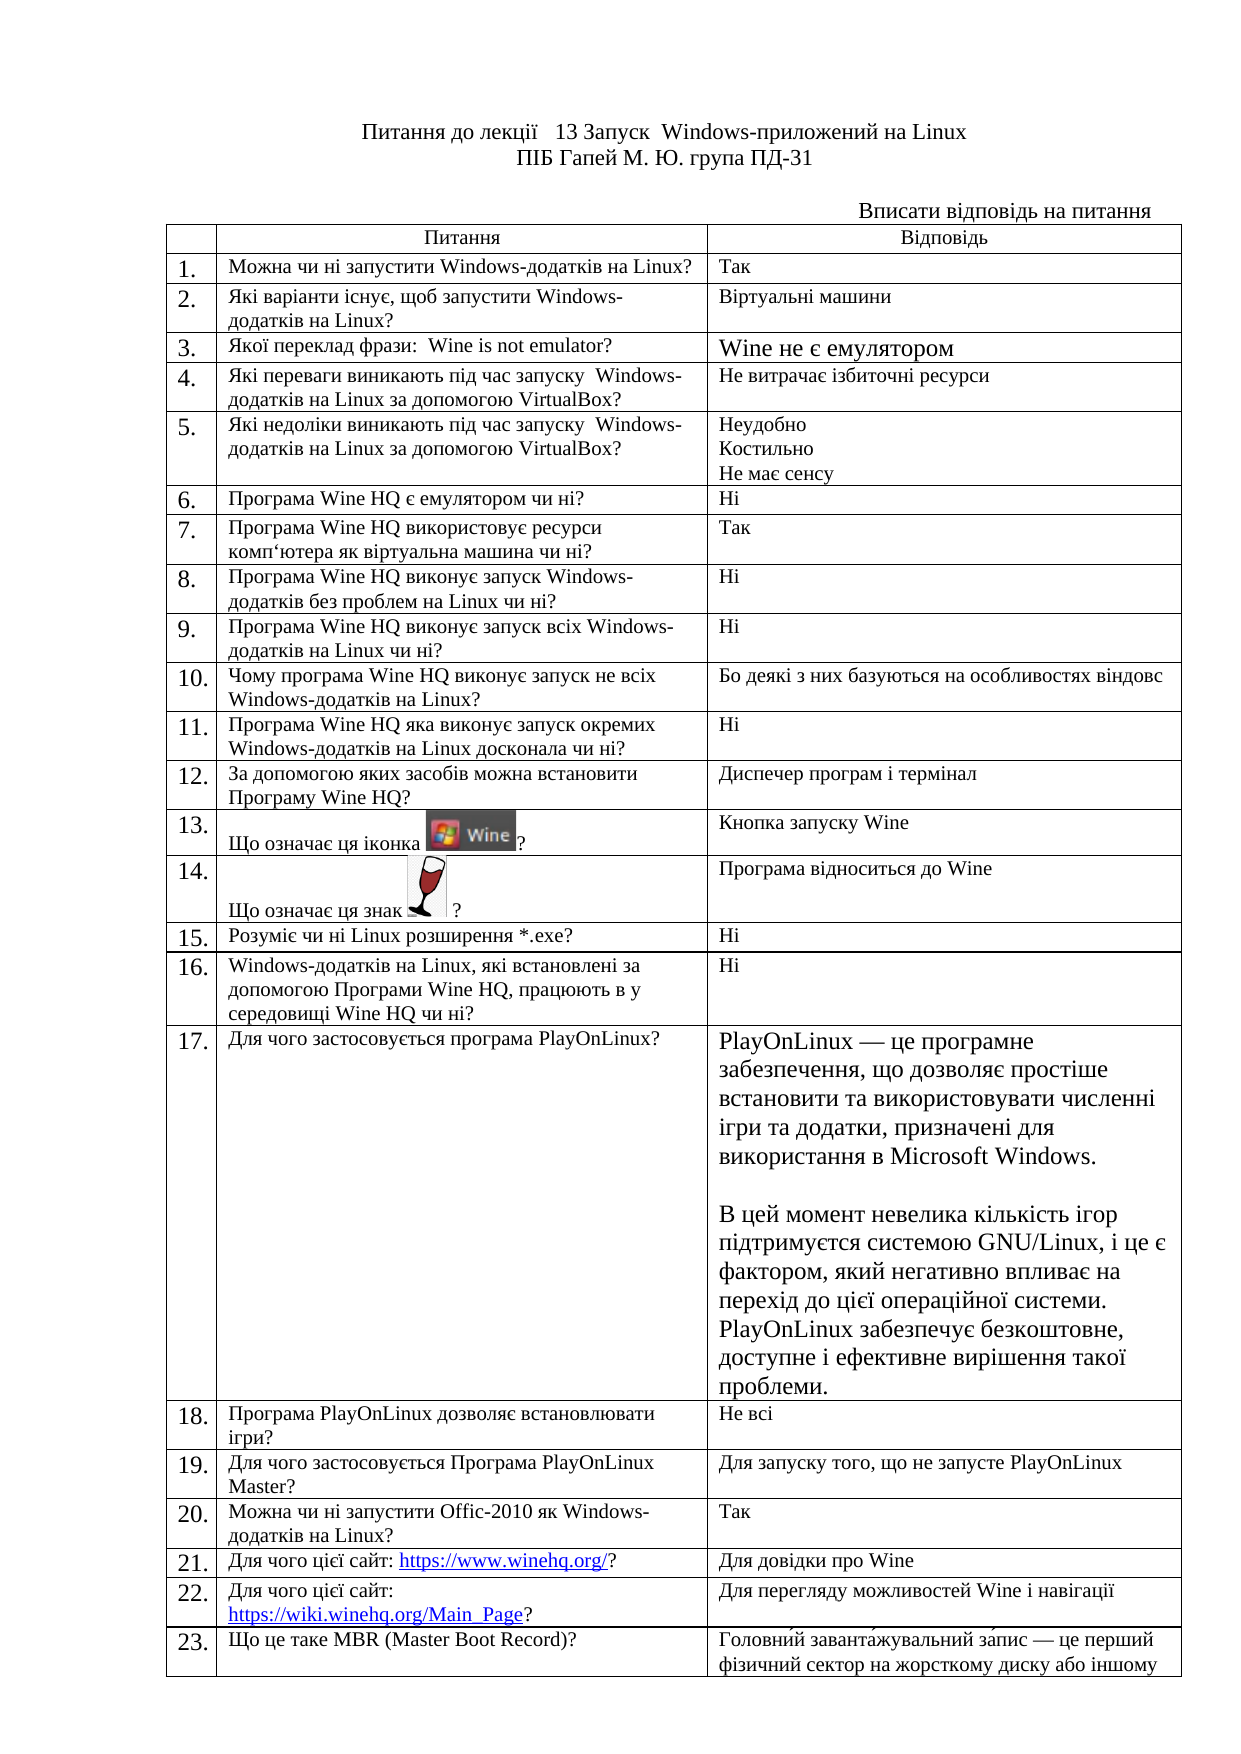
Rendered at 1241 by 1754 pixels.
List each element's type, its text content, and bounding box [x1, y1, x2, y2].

table_cell [167, 1499, 216, 1547]
table_cell [167, 565, 216, 613]
table_cell Кнопка запуску Wine [708, 810, 1181, 855]
table_cell Чому програма Wine HQ виконує запуск не всіх Windows-додатків на Linux? [217, 663, 707, 711]
table_cell Які недоліки виникають під час запуску Windows-додатків на Linux за допомогою VirtualBox? [217, 412, 707, 484]
table_cell Віртуальні машини [708, 284, 1181, 332]
table_cell Ні [708, 614, 1181, 662]
text Питання до лекції 13 Запуск Windows-приложений на Linux [177, 118, 1152, 144]
table_header Питання [217, 225, 707, 253]
table_cell [167, 1578, 216, 1626]
table_cell [167, 254, 216, 283]
table_cell Для запуску того, що не запусте PlayOnLinux [708, 1450, 1181, 1498]
table_cell Для довідки про Wine [708, 1549, 1181, 1577]
table_cell [167, 284, 216, 332]
table_cell Які переваги виникають під час запуску Windows-додатків на Linux за допомогою VirtualBox? [217, 363, 707, 411]
table_cell [167, 614, 216, 662]
table_cell Якої переклад фрази: Wine is not emulator? [217, 333, 707, 362]
table_cell Розуміє чи ні Linux розширення *.exe? [217, 923, 707, 951]
table_cell Ні [708, 923, 1181, 951]
table_cell PlayOnLinux — це програмне забезпечення, що дозволяє простіше встановити та використовувати численні ігри та додатки, призначені для використання в Microsoft Windows. В цей момент невелика кількість ігор підтримуєтся системою GNU/Linux, і це є фактором, який негативно впливає на перехід до цієї операційної системи. PlayOnLinux забезпечує безкоштовне, доступне і ефективне вирішення такої проблеми. [708, 1026, 1181, 1400]
table_cell [167, 810, 216, 855]
table_cell Програма Wine HQ є емулятором чи ні? [217, 486, 707, 514]
table_cell Неудобно Костильно Не має сенсу [708, 412, 1181, 484]
table_cell Можна чи ні запустити Windows-додатків на Linux? [217, 254, 707, 283]
table_cell Для чого застосовується програма PlayOnLinux? [217, 1026, 707, 1400]
table_cell Для чого цієї сайт: https://www.winehq.org/? [217, 1549, 707, 1577]
table_cell Ні [708, 712, 1181, 760]
table_cell Що означає ця знак ? [217, 856, 707, 922]
table_cell Так [708, 515, 1181, 563]
table_cell [167, 923, 216, 951]
table_cell [167, 761, 216, 809]
table_cell [167, 486, 216, 514]
text ПІБ Гапей М. Ю. група ПД-31 [177, 144, 1152, 171]
table_cell [167, 856, 216, 922]
table_cell Не всі [708, 1401, 1181, 1449]
table_cell Wine не є емулятором [708, 333, 1181, 362]
table_cell [167, 1450, 216, 1498]
table_cell [167, 1401, 216, 1449]
table_cell Так [708, 254, 1181, 283]
table_cell Для чого застосовується Програма PlayOnLinux Master? [217, 1450, 707, 1498]
table_cell Програма Wine HQ яка виконує запуск окремих Windows-додатків на Linux досконала чи ні? [217, 712, 707, 760]
table_cell [167, 363, 216, 411]
table_cell [167, 663, 216, 711]
table_cell [167, 953, 216, 1025]
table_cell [217, 1628, 707, 1676]
table_cell Не витрачає ізбиточні ресурси [708, 363, 1181, 411]
picture [407, 855, 447, 917]
table_cell [167, 1628, 216, 1676]
table_cell Для чого цієї сайт: https://wiki.winehq.org/Main_Page? [217, 1578, 707, 1626]
table_cell Програма Wine HQ використовує ресурси комп‘ютера як віртуальна машина чи ні? [217, 515, 707, 563]
table_cell [167, 333, 216, 362]
table_cell Windows-додатків на Linux, які встановлені за допомогою Програми Wine HQ, працюють в у середовищі Wine HQ чи ні? [217, 953, 707, 1025]
table_cell За допомогою яких засобів можна встановити Програму Wine HQ? [217, 761, 707, 809]
table_header Відповідь [708, 225, 1181, 253]
table_cell Для перегляду можливостей Wine і навігації [708, 1578, 1181, 1626]
table_cell Ні [708, 565, 1181, 613]
table_cell Ні [708, 953, 1181, 1025]
table_cell Так [708, 1499, 1181, 1547]
text Вписати відповідь на питання [177, 197, 1152, 223]
table_cell Програма PlayOnLinux дозволяє встановлювати ігри? [217, 1401, 707, 1449]
table_cell Ні [708, 486, 1181, 514]
picture [425, 810, 517, 851]
table_cell Програма Wine HQ виконує запуск Windows-додатків без проблем на Linux чи ні? [217, 565, 707, 613]
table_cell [708, 1628, 1181, 1676]
table_cell Програма Wine HQ виконує запуск всіх Windows-додатків на Linux чи ні? [217, 614, 707, 662]
table_cell Що означає ця іконка ? [217, 810, 707, 855]
table_header [167, 225, 216, 253]
table_cell [167, 515, 216, 563]
table_cell Можна чи ні запустити Offic-2010 як Windows-додатків на Linux? [217, 1499, 707, 1547]
table_cell Які варіанти існує, щоб запустити Windows-додатків на Linux? [217, 284, 707, 332]
table_cell [167, 412, 216, 484]
table_cell Бо деякі з них базуються на особливостях віндовс [708, 663, 1181, 711]
table_cell [167, 1549, 216, 1577]
table_cell [167, 1026, 216, 1400]
table_cell Програма відноситься до Wine [708, 856, 1181, 922]
table_cell [167, 712, 216, 760]
table_cell Диспечер програм і термінал [708, 761, 1181, 809]
